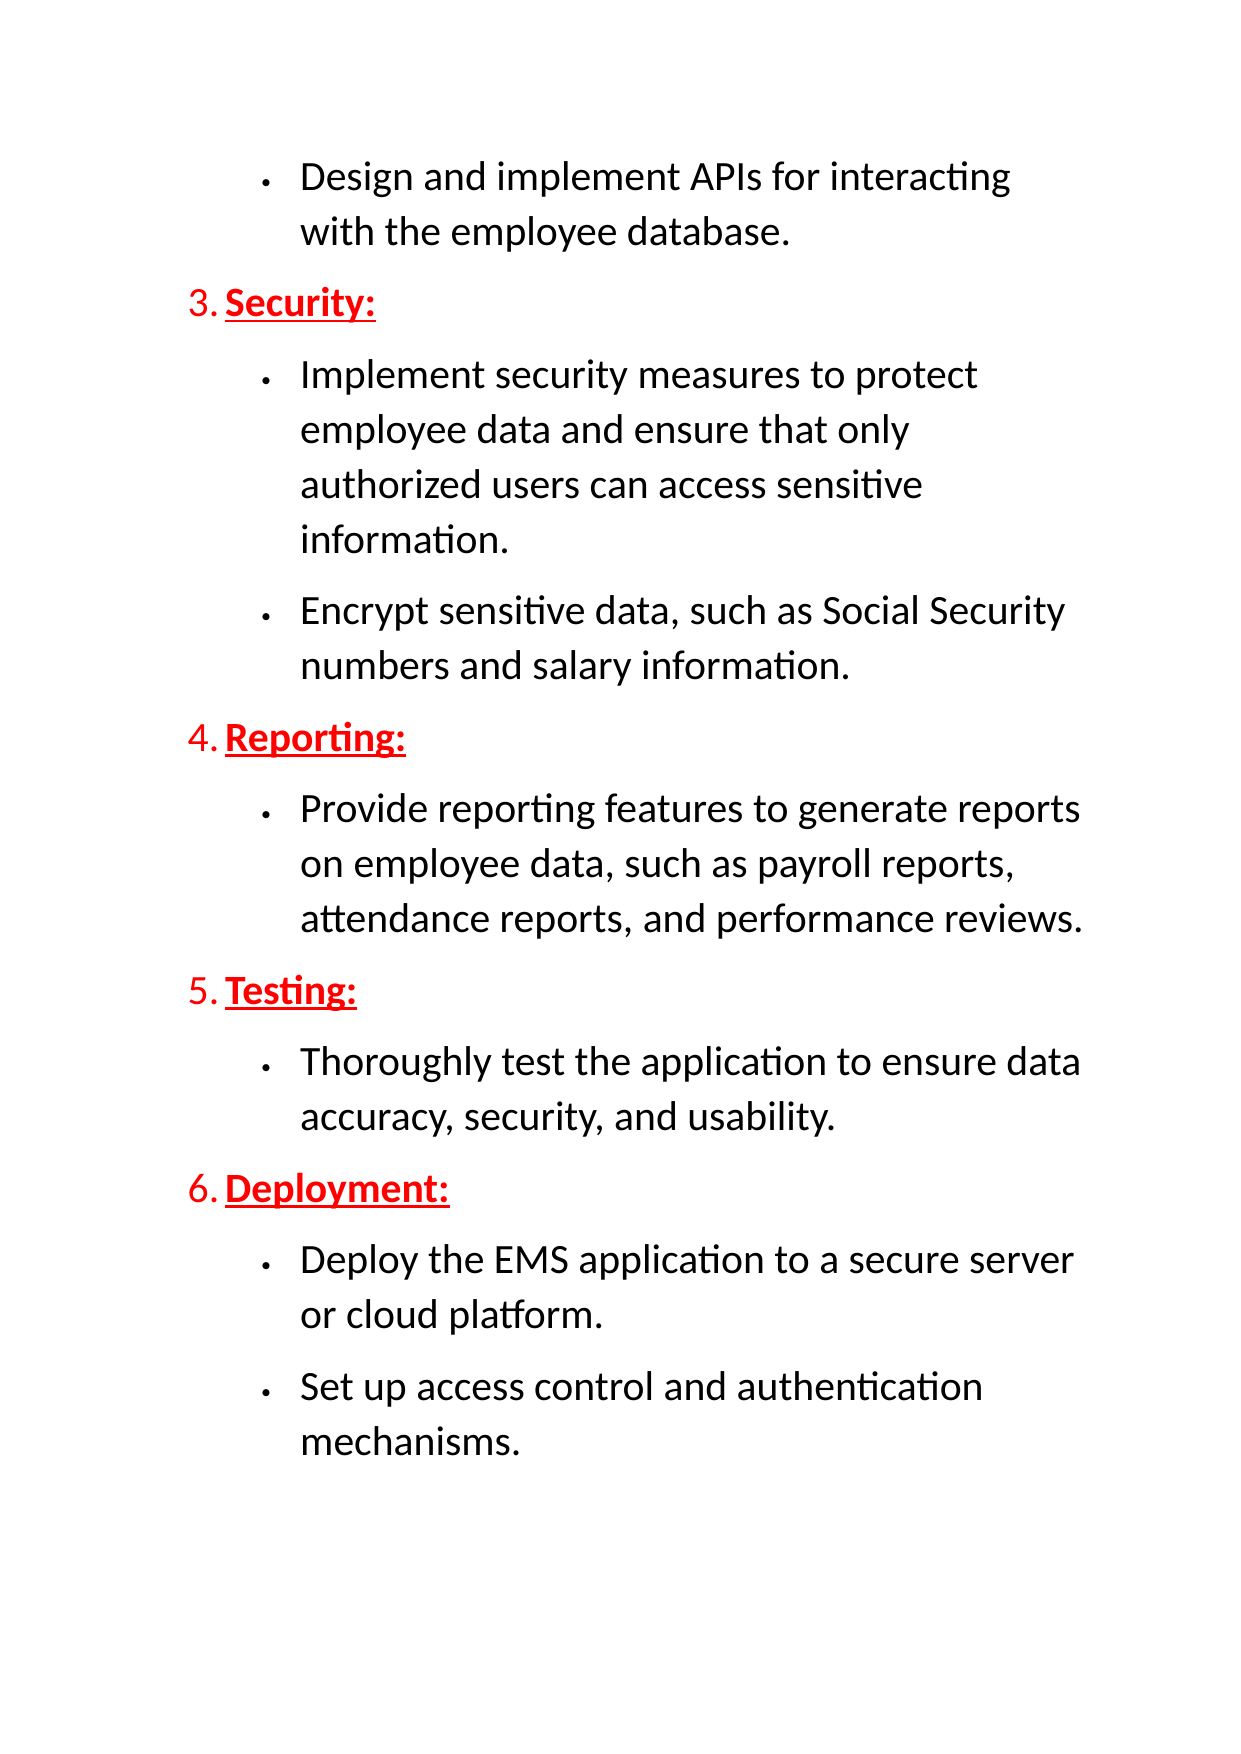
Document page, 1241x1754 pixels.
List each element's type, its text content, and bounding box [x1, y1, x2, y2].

list Thoroughly test the application to ensure data accuracy, security, and usability. [262, 1035, 1090, 1141]
list Deployment: [187, 1162, 1090, 1212]
list Reporting: [187, 711, 1090, 762]
list Provide reporting features to generate reports on employee data, such as payroll reports, attendance reports, and performance reviews. [262, 782, 1090, 943]
list Testing: [187, 964, 1090, 1014]
list Deploy the EMS application to a secure server or cloud platform. [262, 1233, 1090, 1339]
list Encrypt sensitive data, such as Social Security numbers and salary information. [262, 584, 1090, 690]
list Security: [187, 276, 1090, 327]
list Design and implement APIs for interacting with the employee database. [262, 150, 1090, 256]
list Implement security measures to protect employee data and ensure that only authorized users can access sensitive information. [262, 348, 1090, 563]
list Set up access control and authentication mechanisms. [262, 1360, 1090, 1465]
